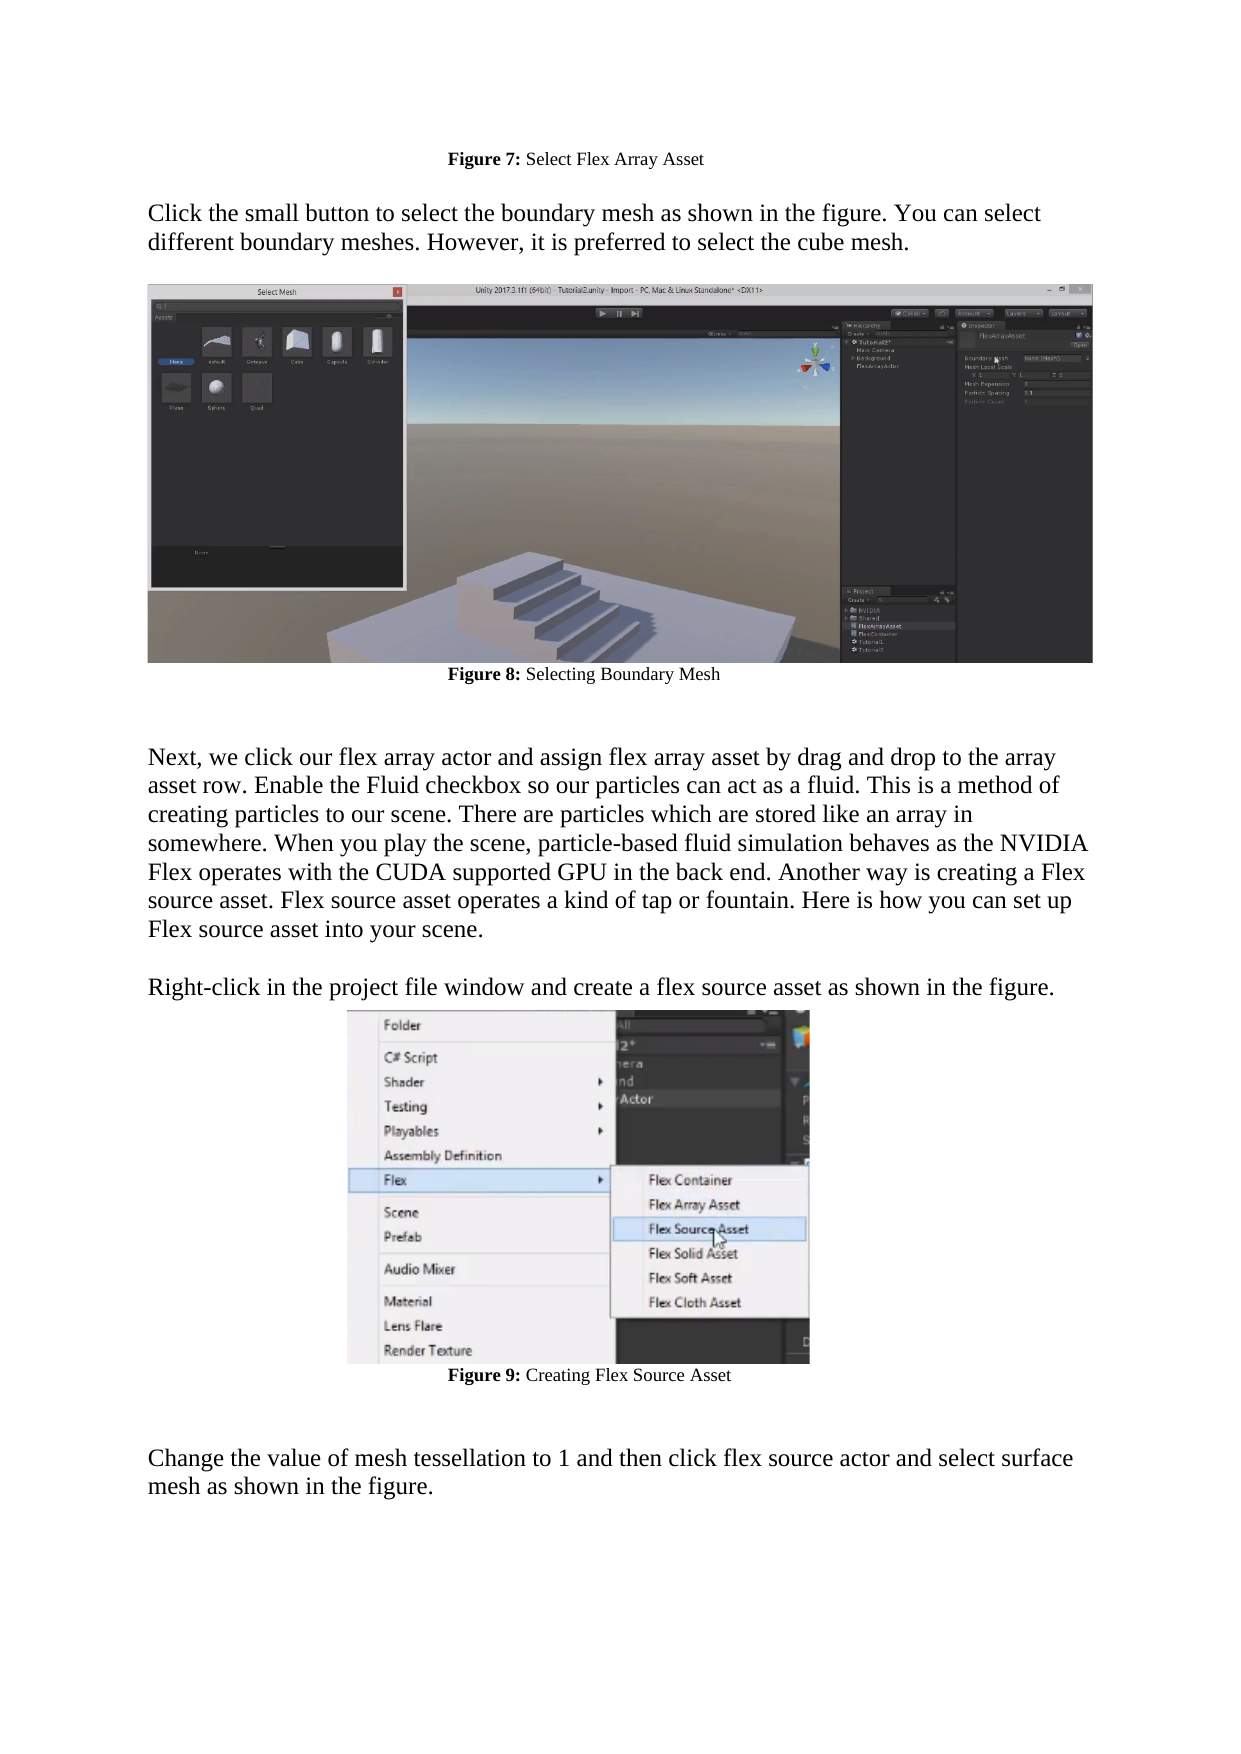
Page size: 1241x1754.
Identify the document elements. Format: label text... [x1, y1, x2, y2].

text Figure 8: Selecting Boundary Mesh [373, 663, 1093, 684]
picture [147, 284, 1093, 663]
text Right-click in the project file window and create a flex source asset as shown in the figure. [148, 972, 1093, 1000]
text Click the small button to select the boundary mesh as shown in the figure. You can select different boundary meshes. However, it is preferred to select the cube mesh. [148, 198, 1093, 255]
picture [347, 1010, 810, 1364]
text Next, we click our flex array actor and assign flex array asset by drag and drop to the array asset row. Enable the Fluid checkbox so our particles can act as a fluid. This is a method of creating particles to our scene. There are particles which are stored like an array in somewhere. When you play the scene, particle-based fluid simulation behaves as the NVIDIA Flex operates with the CUDA supported GPU in the back end. Another way is creating a Flex source asset. Flex source asset operates a kind of tap or fountain. Here is how you can set up Flex source asset into your scene. [148, 742, 1093, 943]
text Figure 7: Select Flex Array Asset [373, 148, 1093, 169]
text Change the value of mesh tessellation to 1 and then click flex source actor and select surface mesh as shown in the figure. [148, 1443, 1093, 1500]
